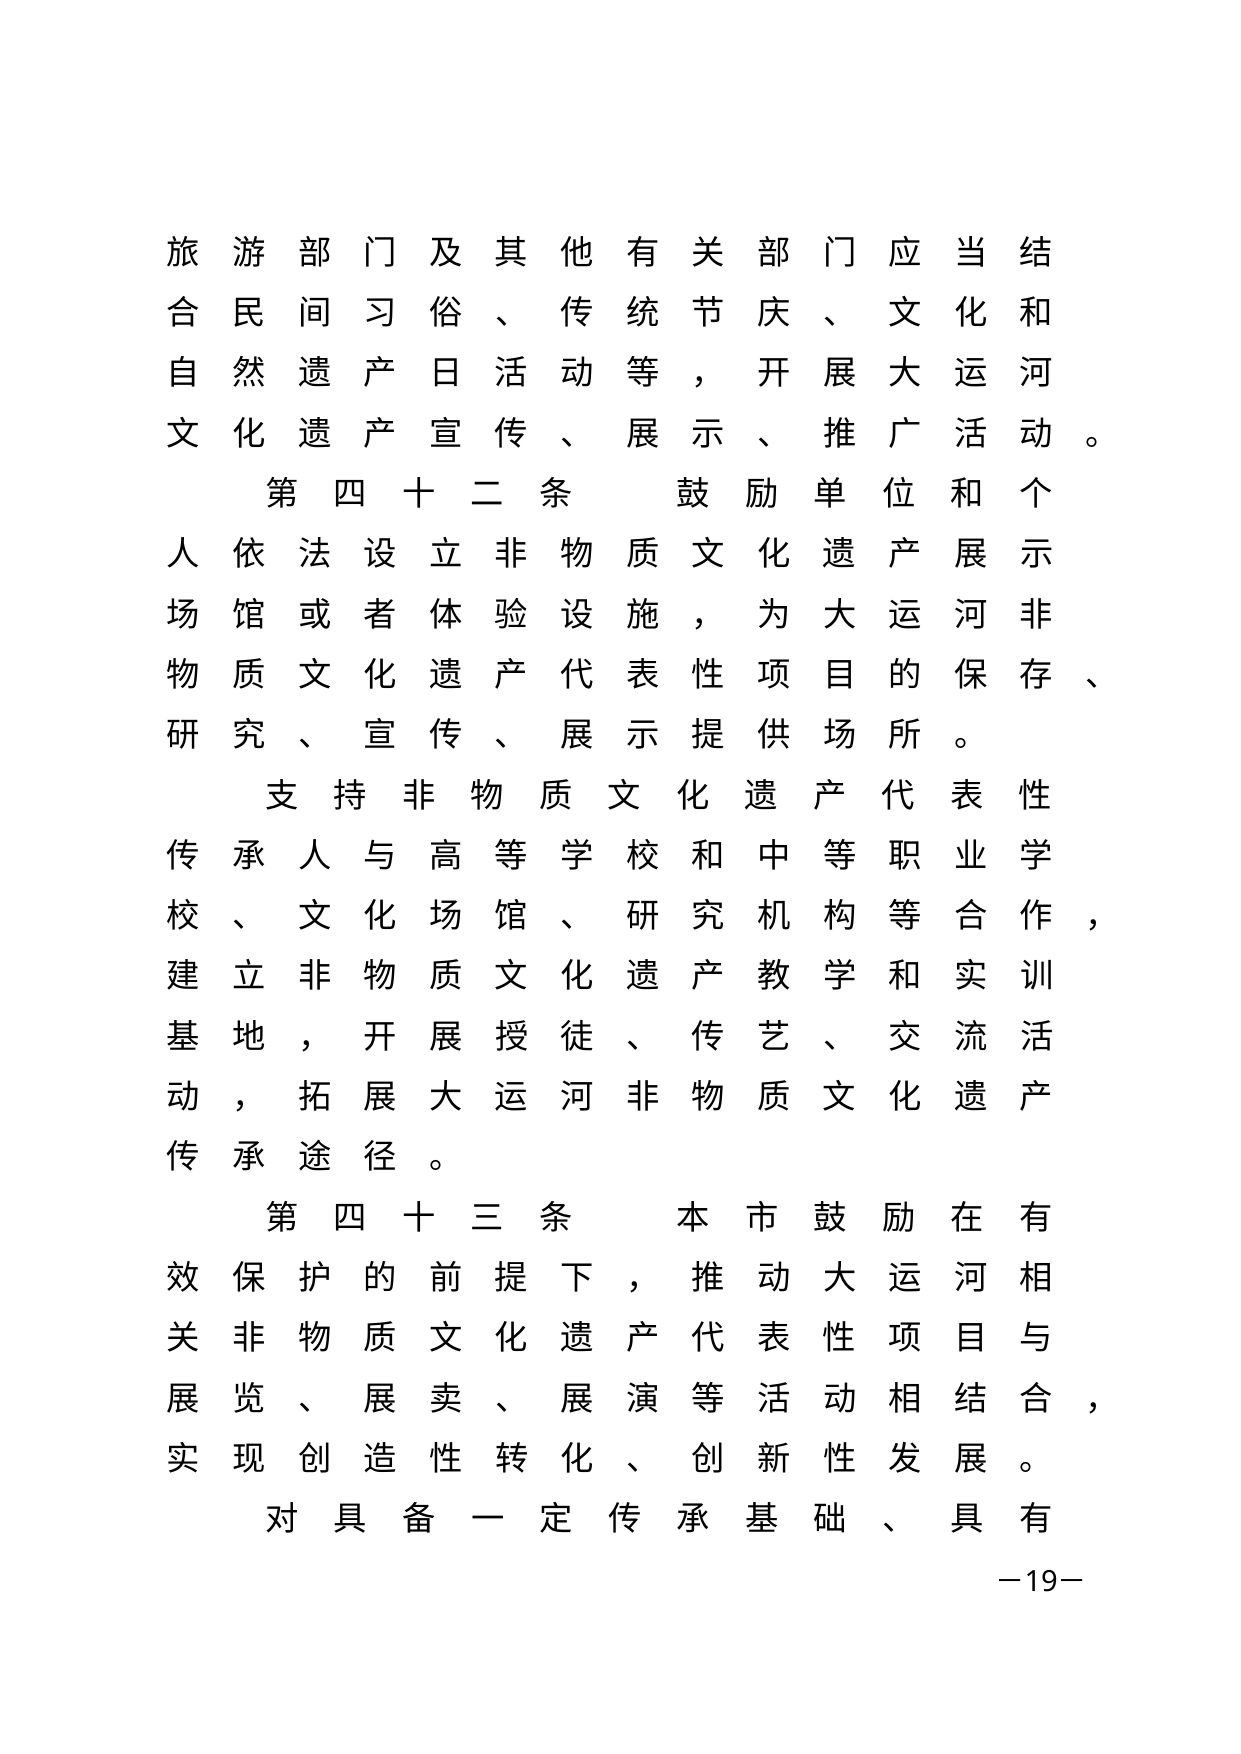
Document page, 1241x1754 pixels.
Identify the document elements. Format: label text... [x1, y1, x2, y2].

text 第四十一条 市和区文化和旅游部门及其他有关部门应当结合民间习俗、传统节庆、文化和自然遗产日活动等，开展大运河文化遗产宣传、展示、推广活动。 [167, 219, 1085, 461]
text 对具备一定传承基础、具有市场潜力和发展优势的非物质文化遗产项目，实施生产性保护。 [167, 1486, 1085, 1546]
text 第四十二条 鼓励单位和个人依法设立非物质文化遗产展示场馆或者体验设施，为大运河非物质文化遗产代表性项目的保存、研究、宣传、展示提供场所。 [167, 461, 1085, 762]
text 第四十三条 本市鼓励在有效保护的前提下，推动大运河相关非物质文化遗产代表性项目与展览、展卖、展演等活动相结合，实现创造性转化、创新性发展。 [167, 1184, 1085, 1486]
text 支持非物质文化遗产代表性传承人与高等学校和中等职业学校、文化场馆、研究机构等合作，建立非物质文化遗产教学和实训基地，开展授徒、传艺、交流活动，拓展大运河非物质文化遗产传承途径。 [167, 762, 1085, 1184]
